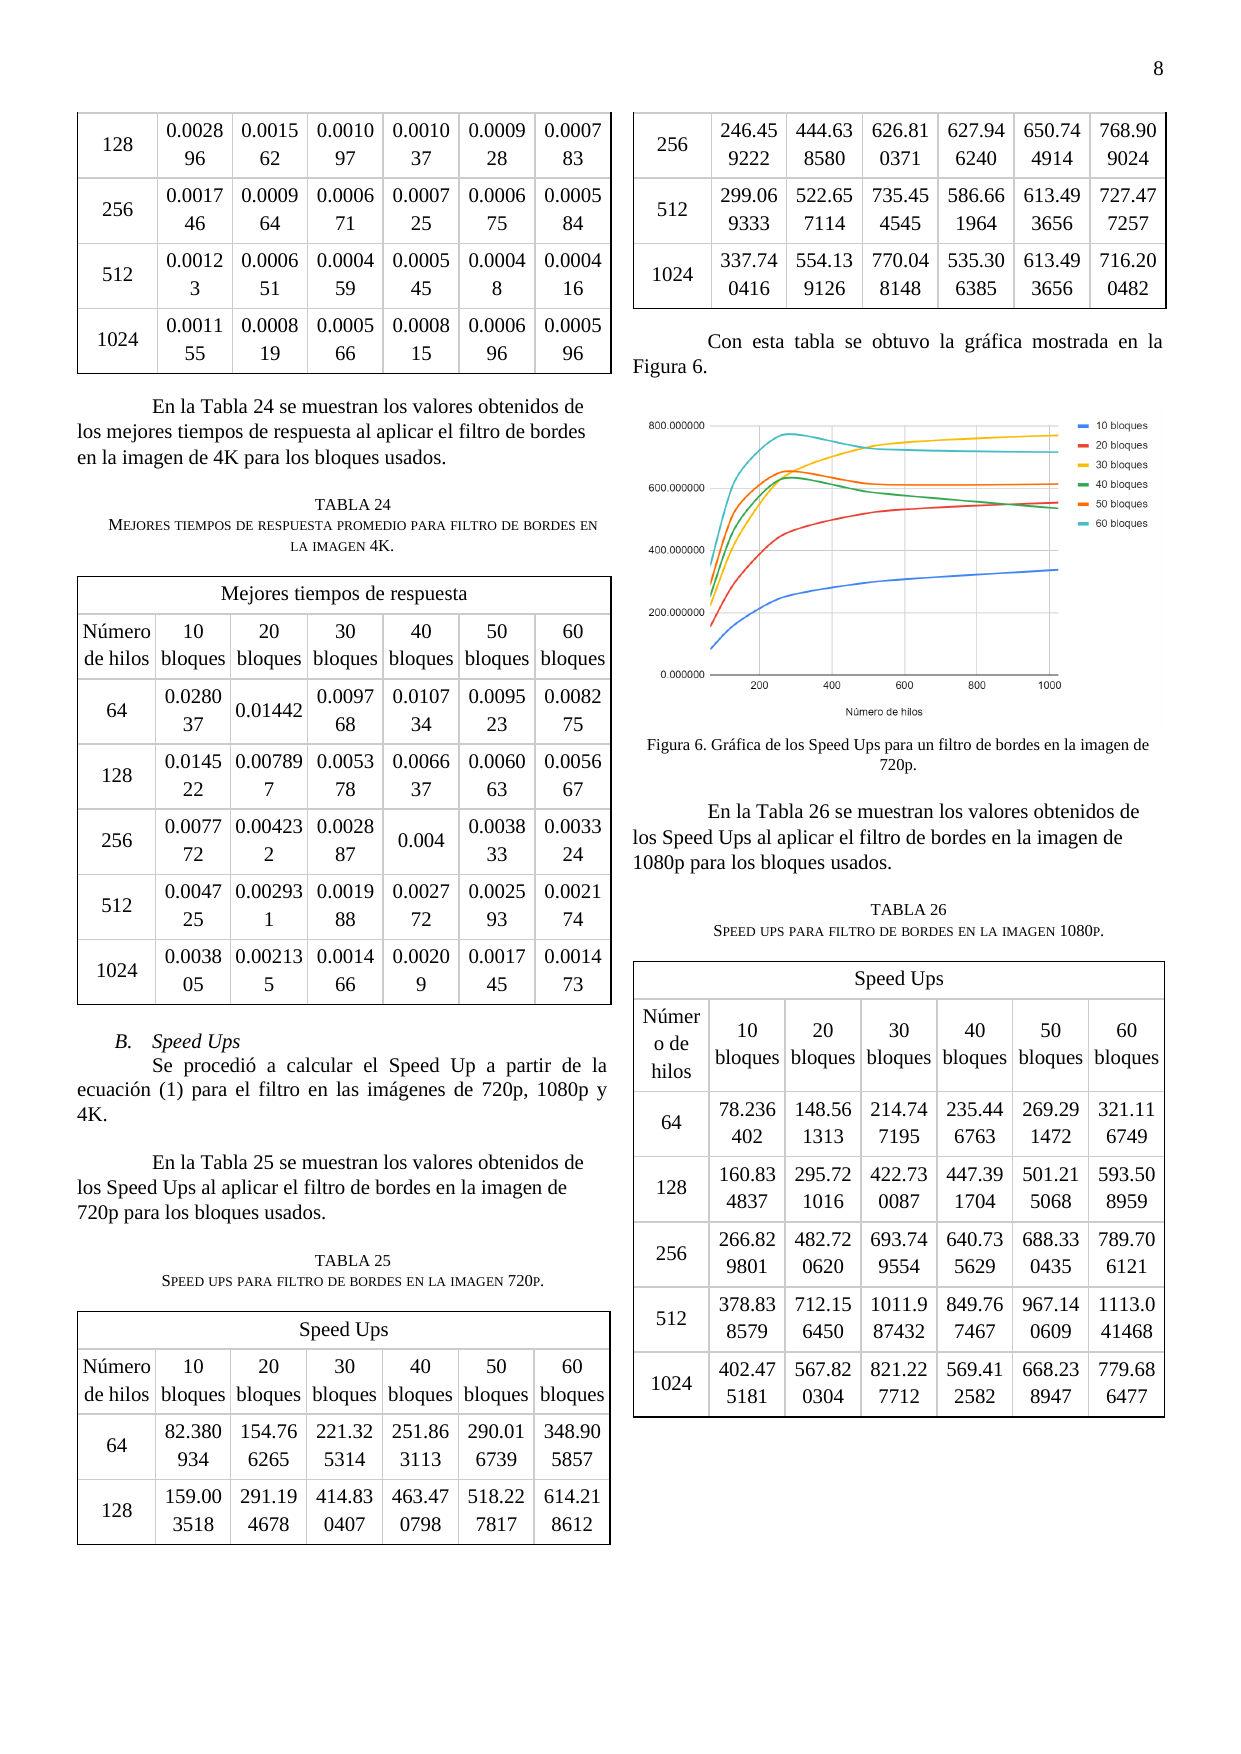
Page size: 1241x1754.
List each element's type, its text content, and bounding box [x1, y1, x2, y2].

text Se procedió a calcular el Speed Up a partir de la ecuación (1) para el filtro en las imágenes de 720p, 1080p y 4K. [77, 1053, 607, 1126]
picture [632, 404, 1164, 734]
text Figura 6. Gráfica de los Speed Ups para un filtro de bordes en la imagen de 720p. [632, 735, 1163, 774]
text En la Tabla 26 se muestran los valores obtenidos de los Speed Ups al aplicar el filtro de bordes en la imagen de 1080p para los bloques usados. [632, 799, 1163, 874]
text Speed ups para filtro de bordes en la imagen 720p. [77, 1271, 607, 1290]
text Con esta tabla se obtuvo la gráfica mostrada en la Figura 6. [632, 329, 1163, 378]
list Speed Ups [114, 1029, 607, 1053]
text En la Tabla 24 se muestran los valores obtenidos de los mejores tiempos de respuesta al aplicar el filtro de bordes en la imagen de 4K para los bloques usados. [77, 394, 607, 469]
text TABLA 24 [77, 495, 607, 514]
text Mejores tiempos de respuesta promedio para filtro de bordes en la imagen 4K. [77, 515, 607, 554]
text TABLA 26 [632, 900, 1163, 919]
text TABLA 25 [77, 1250, 607, 1269]
text En la Tabla 25 se muestran los valores obtenidos de los Speed Ups al aplicar el filtro de bordes en la imagen de 720p para los bloques usados. [77, 1149, 607, 1224]
text Speed ups para filtro de bordes en la imagen 1080p. [632, 920, 1163, 939]
